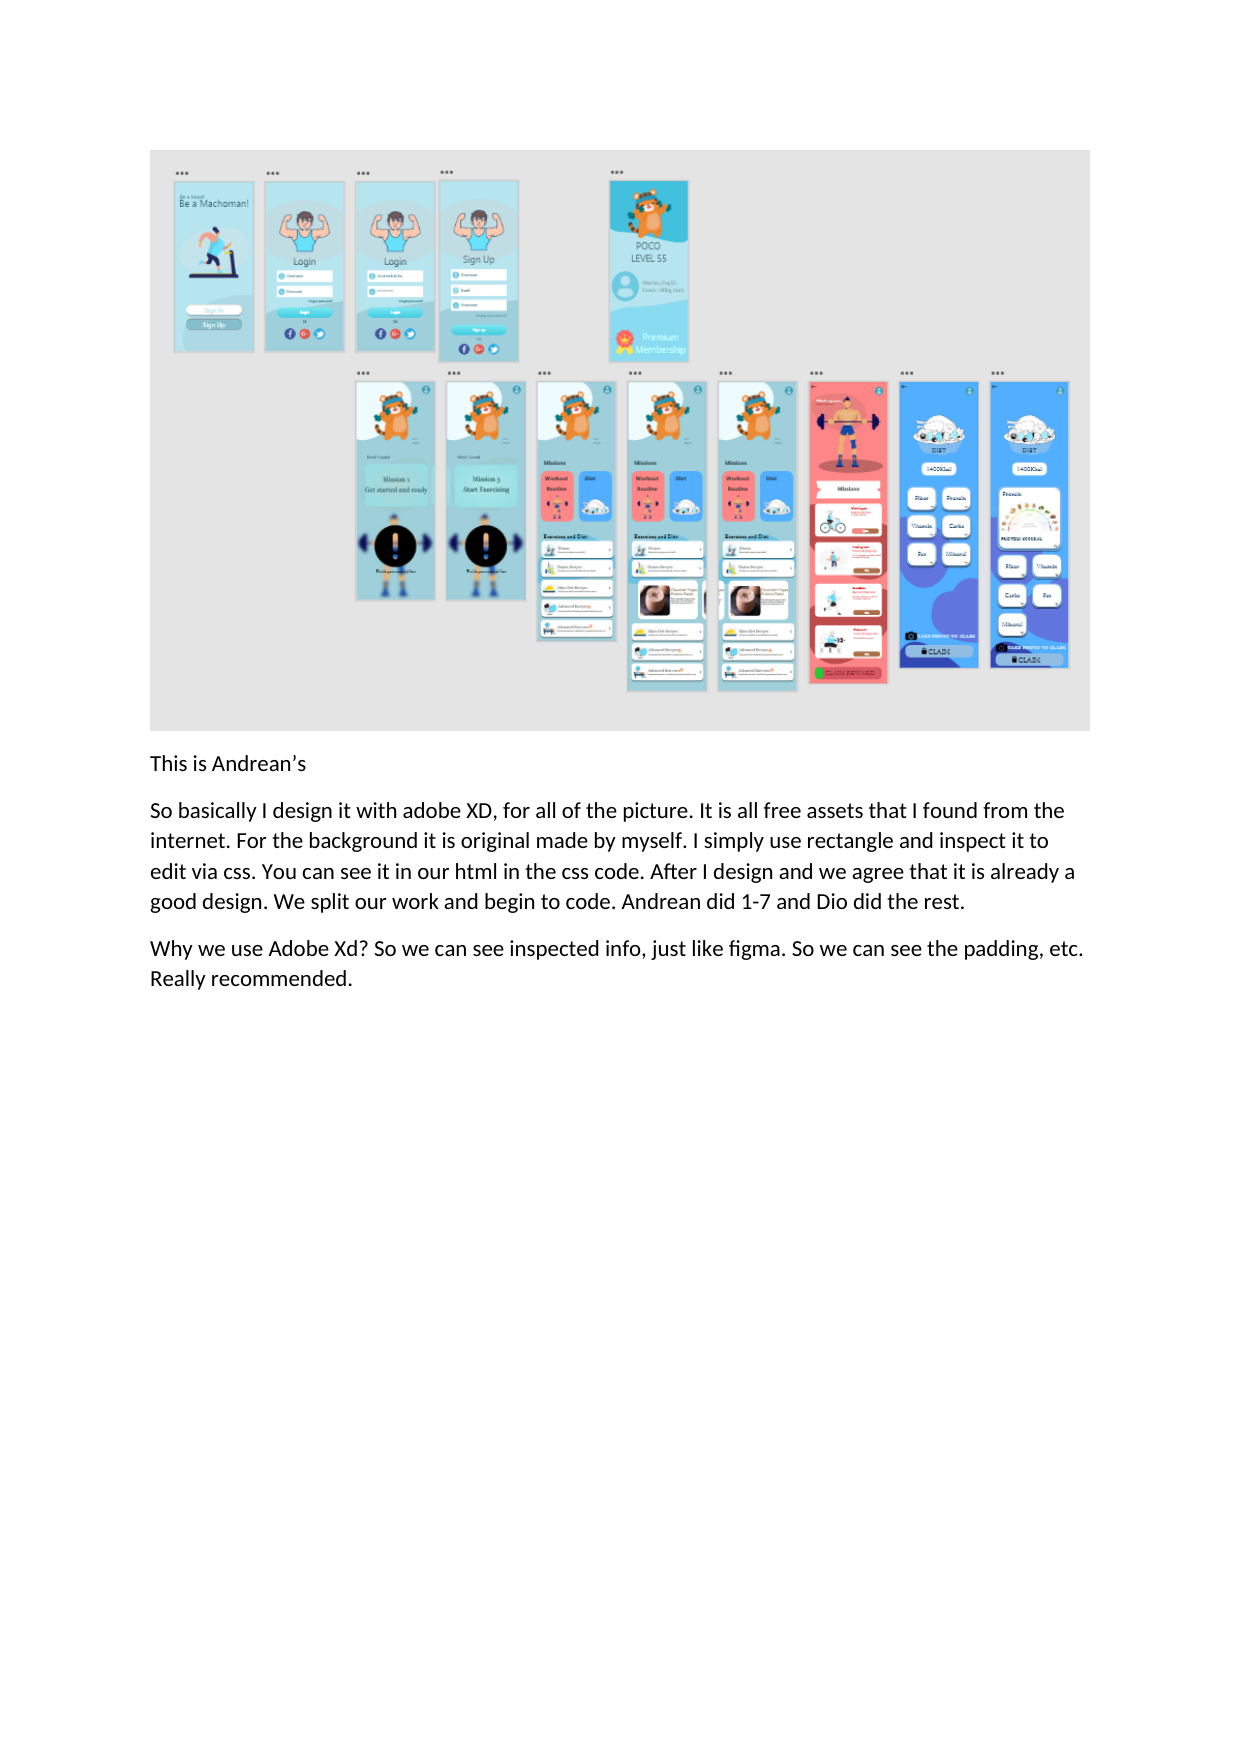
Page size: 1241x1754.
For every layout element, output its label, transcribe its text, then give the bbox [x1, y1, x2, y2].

text Why we use Adobe Xd? So we can see inspected info, just like figma. So we can see the padding, etc. Really recommended. [150, 934, 1090, 992]
text This is Andrean’s [150, 749, 1090, 777]
text So basically I design it with adobe XD, for all of the picture. It is all free assets that I found from the internet. For the background it is original made by myself. I simply use rectangle and inspect it to edit via css. You can see it in our html in the css code. After I design and we agree that it is already a good design. We split our work and begin to code. Andrean did 1-7 and Dio did the rest. [150, 796, 1090, 915]
picture [150, 150, 1091, 731]
